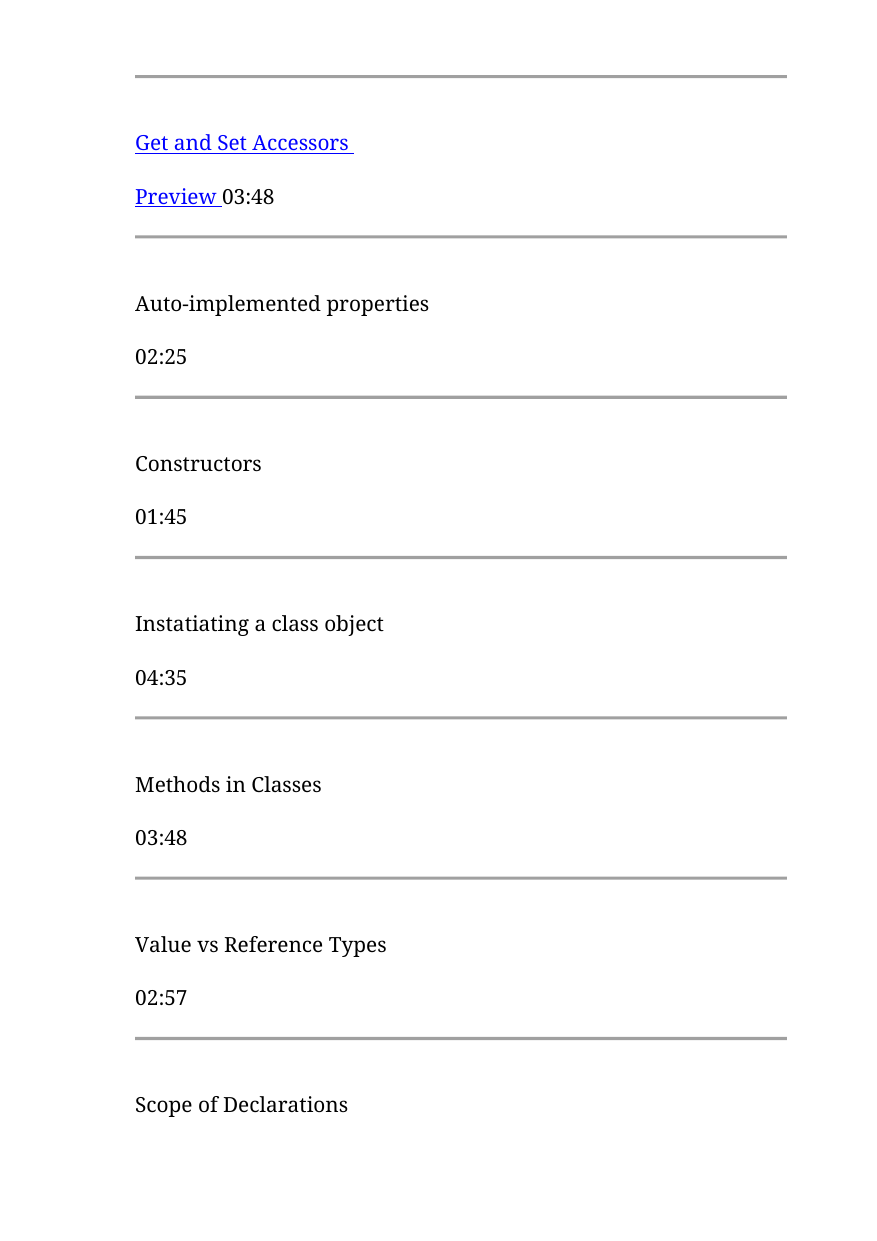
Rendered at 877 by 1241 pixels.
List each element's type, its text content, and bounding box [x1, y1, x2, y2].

text Constructors [135, 449, 787, 477]
text Auto-implemented properties [135, 289, 787, 317]
text Methods in Classes [135, 770, 787, 798]
text 01:45 [135, 502, 787, 531]
text Value vs Reference Types [135, 930, 787, 958]
text 03:48 [135, 823, 787, 852]
text 02:25 [135, 342, 787, 371]
text Preview 03:48 [135, 182, 787, 210]
text Scope of Declarations [135, 1090, 787, 1119]
text Get and Set Accessors [135, 128, 787, 157]
text Instatiating a class object [135, 609, 787, 638]
text 04:35 [135, 663, 787, 691]
text 02:57 [135, 983, 787, 1012]
